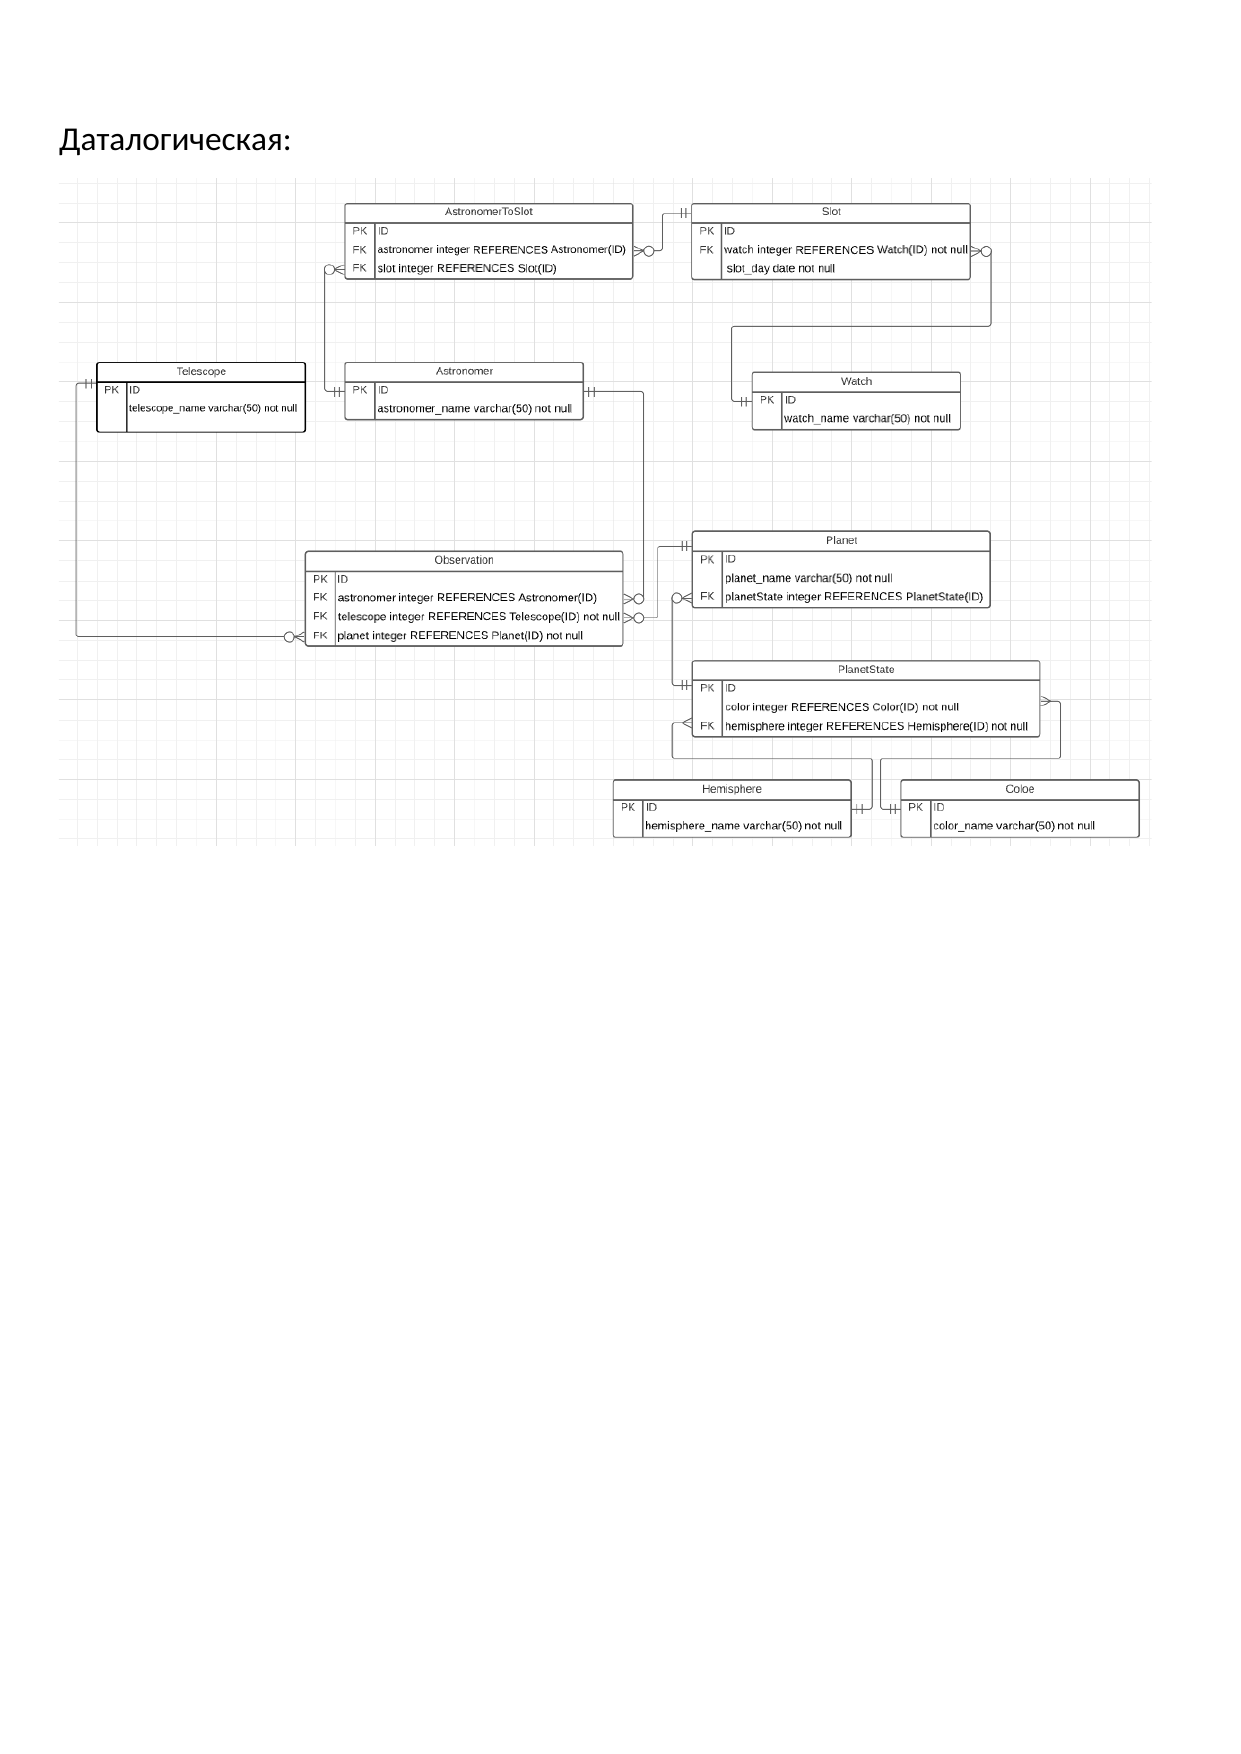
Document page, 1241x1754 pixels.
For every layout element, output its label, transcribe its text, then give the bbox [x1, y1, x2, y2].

text Даталогическая: [59, 118, 1152, 159]
picture [58, 178, 1152, 846]
